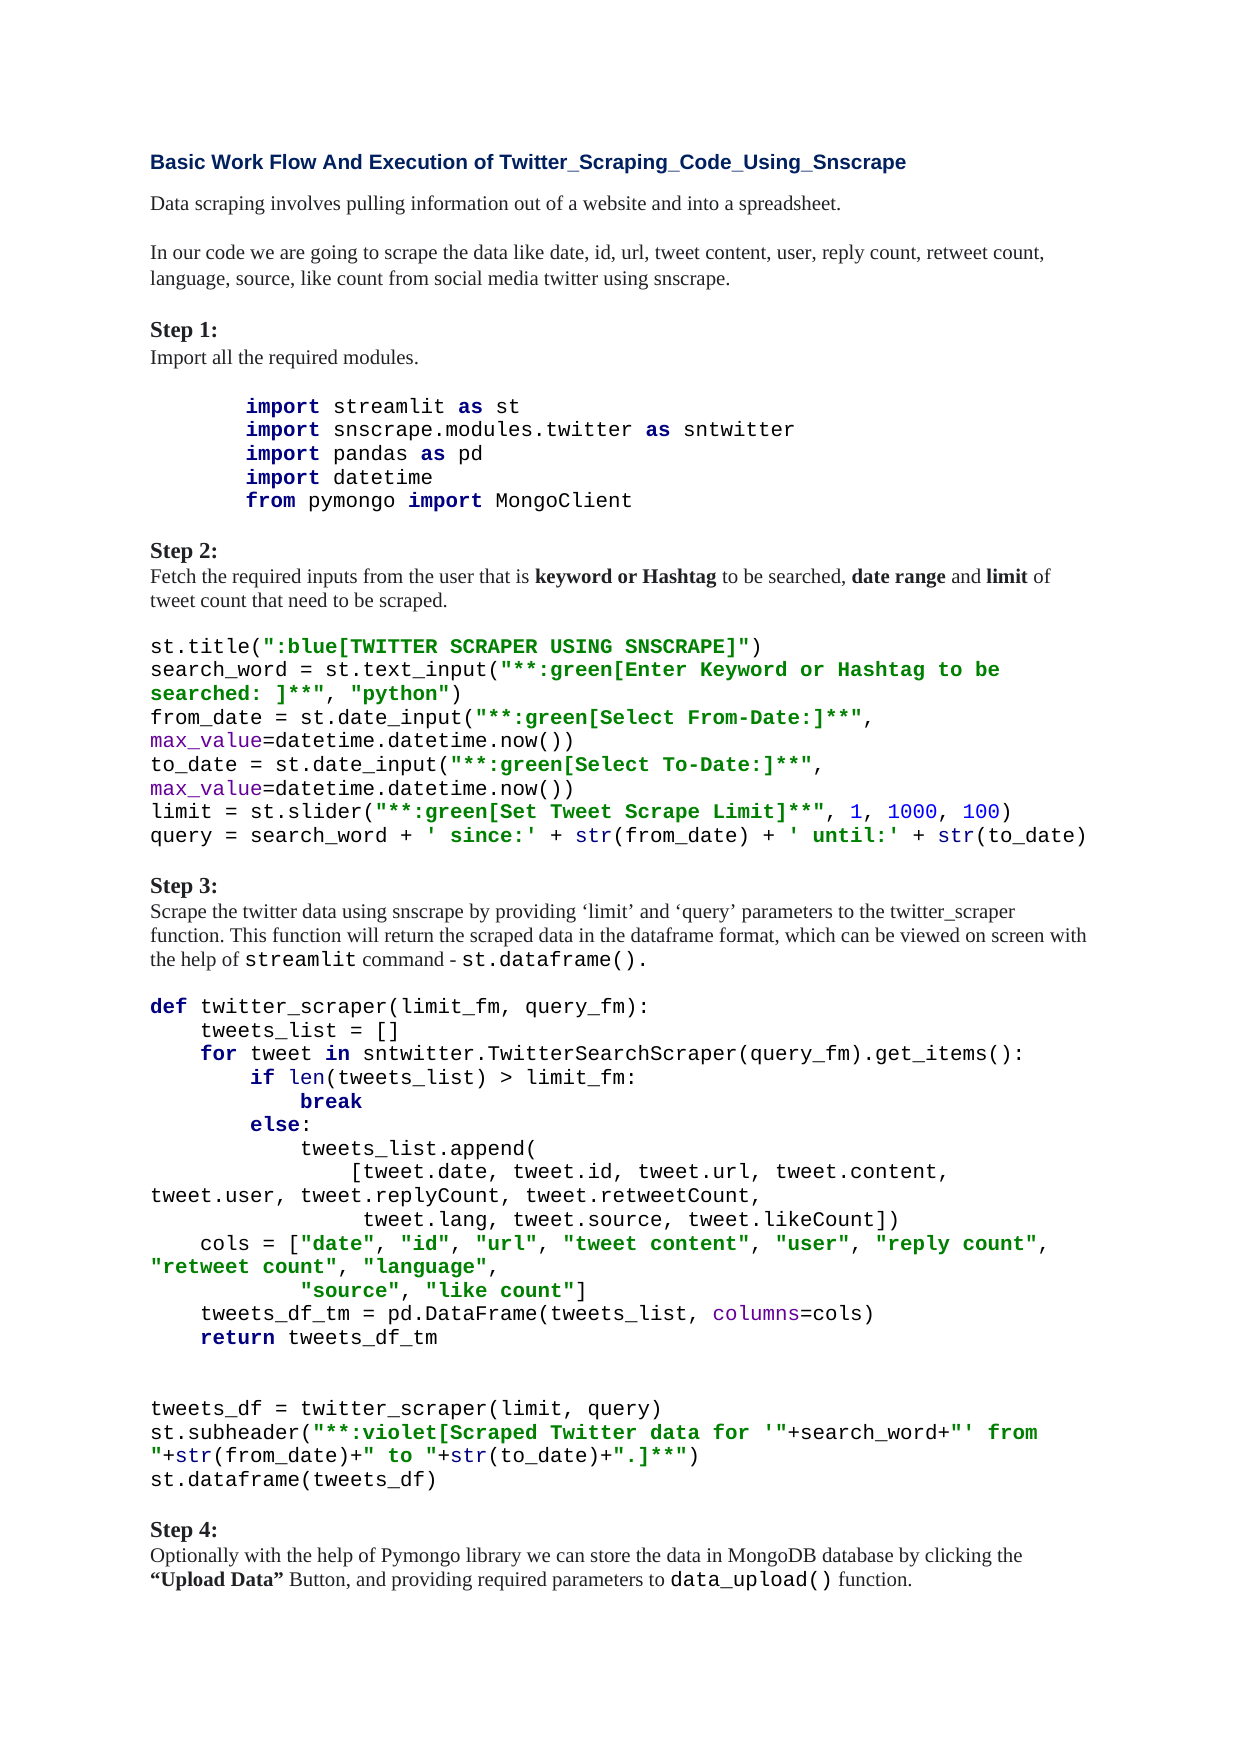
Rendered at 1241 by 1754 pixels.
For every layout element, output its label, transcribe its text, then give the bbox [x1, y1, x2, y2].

text st.title(":blue[TWITTER SCRAPER USING SNSCRAPE]") search_word = st.text_input("**:green[Enter Keyword or Hashtag to be searched: ]**", "python") from_date = st.date_input("**:green[Select From-Date:]**", max_value=datetime.datetime.now()) to_date = st.date_input("**:green[Select To-Date:]**", max_value=datetime.datetime.now()) limit = st.slider("**:green[Set Tweet Scrape Limit]**", 1, 1000, 100) query = search_word + ' since:' + str(from_date) + ' until:' + str(to_date) [150, 636, 1090, 848]
text In our code we are going to scrape the data like date, id, url, tweet content, user, reply count, retweet count, language, source, like count from social media twitter using snscrape. [150, 240, 1090, 290]
text Data scraping involves pulling information out of a website and into a spreadsheet. [150, 191, 1090, 215]
text Step 3: Scrape the twitter data using snscrape by providing ‘limit’ and ‘query’ parameters to the twitter_scraper function. This function will return the scraped data in the dataframe format, which can be viewed on screen with the help of streamlit command - st.dataframe(). [150, 872, 1090, 972]
text Basic Work Flow And Execution of Twitter_Scraping_Code_Using_Snscrape [150, 150, 1090, 174]
text Step 2: [150, 538, 1090, 564]
text tweets_df = twitter_scraper(limit, query) st.subheader("**:violet[Scraped Twitter data for '"+search_word+"' from "+str(from_date)+" to "+str(to_date)+".]**") st.dataframe(tweets_df) [150, 1398, 1090, 1493]
text import streamlit as st import snscrape.modules.twitter as sntwitter import pandas as pd import datetime from pymongo import MongoClient [245, 396, 1090, 514]
text Fetch the required inputs from the user that is keyword or Hashtag to be searched, date range and limit of tweet count that need to be scraped. [150, 564, 1090, 612]
text Step 4: Optionally with the help of Pymongo library we can store the data in MongoDB database by clicking the “Upload Data” Button, and providing required parameters to data_upload() function. [150, 1516, 1090, 1592]
text def twitter_scraper(limit_fm, query_fm): tweets_list = [] for tweet in sntwitter.TwitterSearchScraper(query_fm).get_items(): if len(tweets_list) > limit_fm: break else: tweets_list.append( [tweet.date, tweet.id, tweet.url, tweet.content, tweet.user, tweet.replyCount, tweet.retweetCount, tweet.lang, tweet.source, tweet.likeCount]) cols = ["date", "id", "url", "tweet content", "user", "reply count", "retweet count", "language", "source", "like count"] tweets_df_tm = pd.DataFrame(tweets_list, columns=cols) return tweets_df_tm [150, 996, 1090, 1351]
text Step 1: Import all the required modules. [150, 317, 1090, 369]
